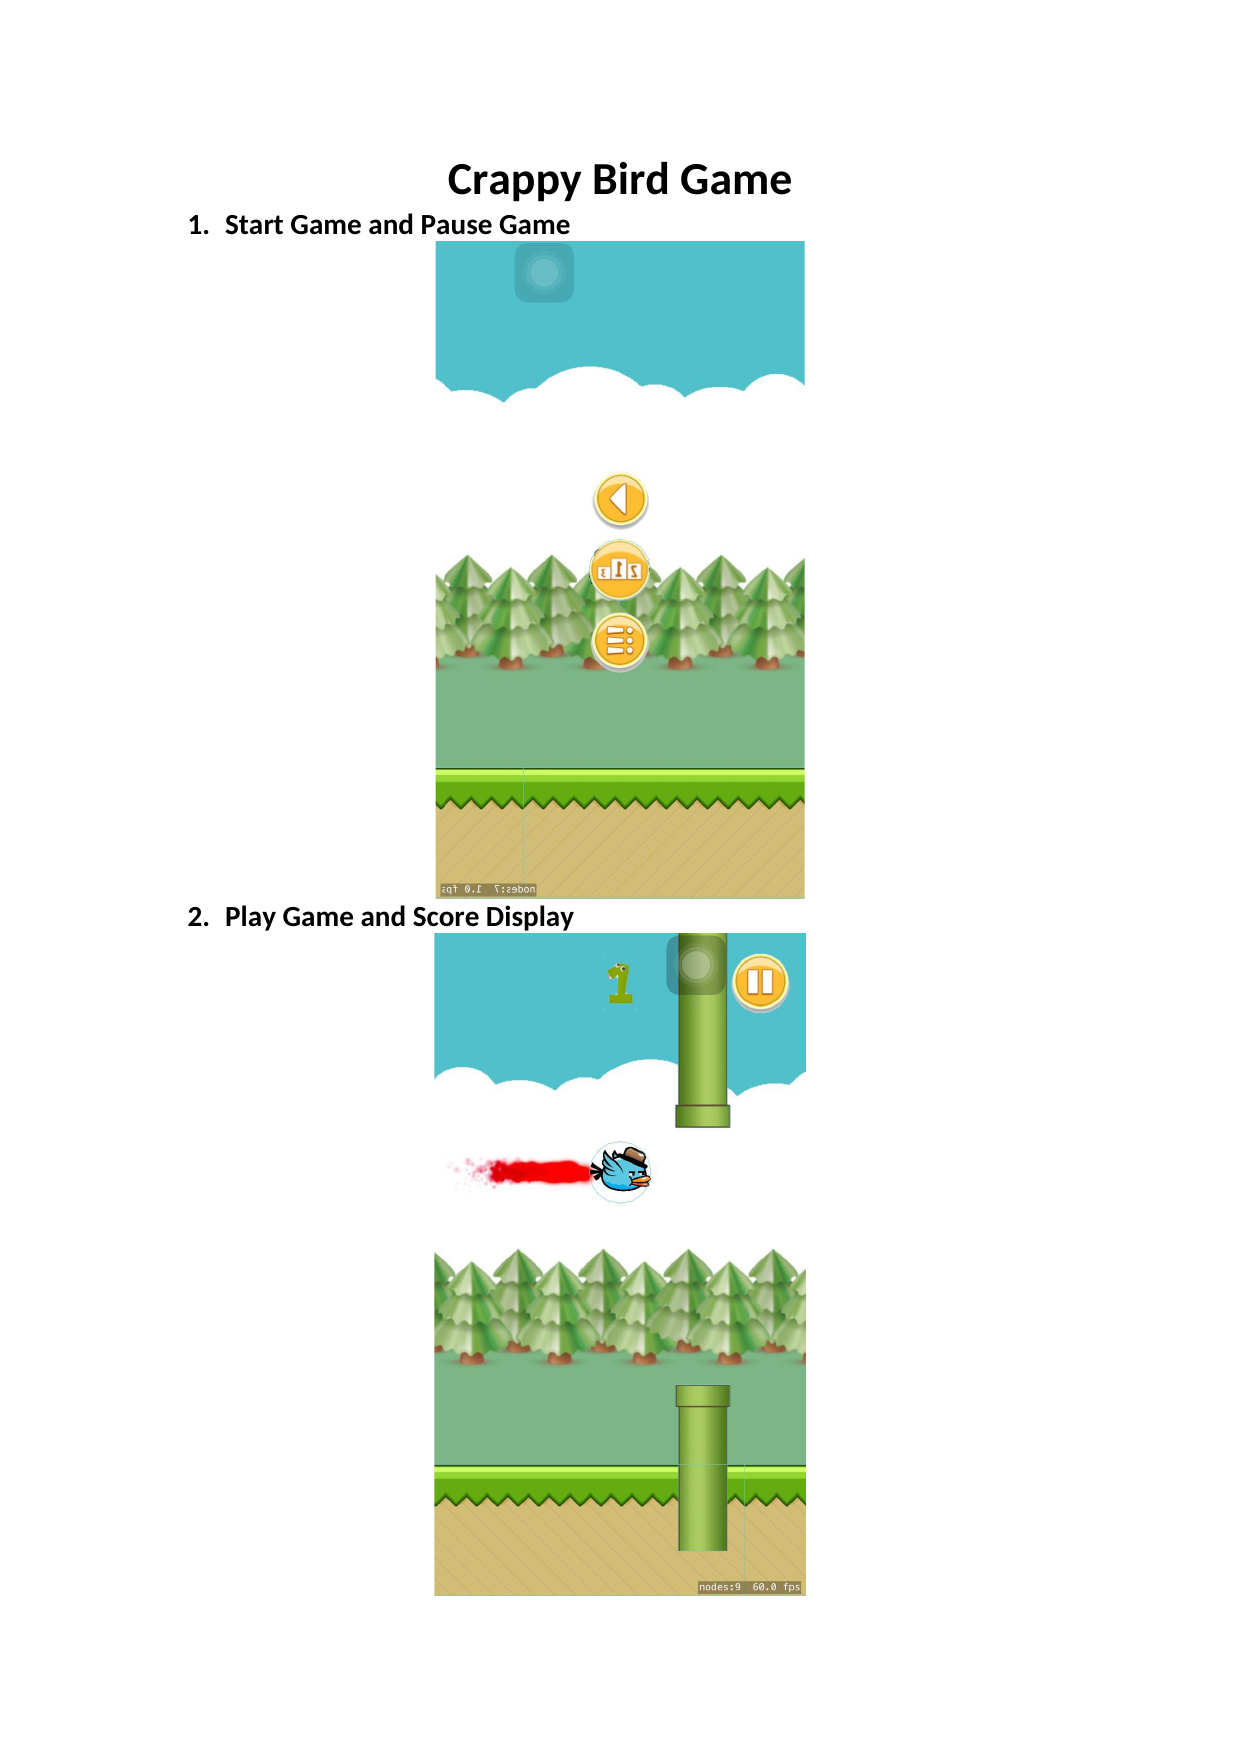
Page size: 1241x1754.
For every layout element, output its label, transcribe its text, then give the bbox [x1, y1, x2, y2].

picture [435, 241, 805, 899]
list Play Game and Score Display [187, 898, 1090, 934]
picture [434, 933, 806, 1596]
list Start Game and Pause Game [187, 206, 1090, 242]
text Crappy Bird Game [150, 150, 1090, 206]
